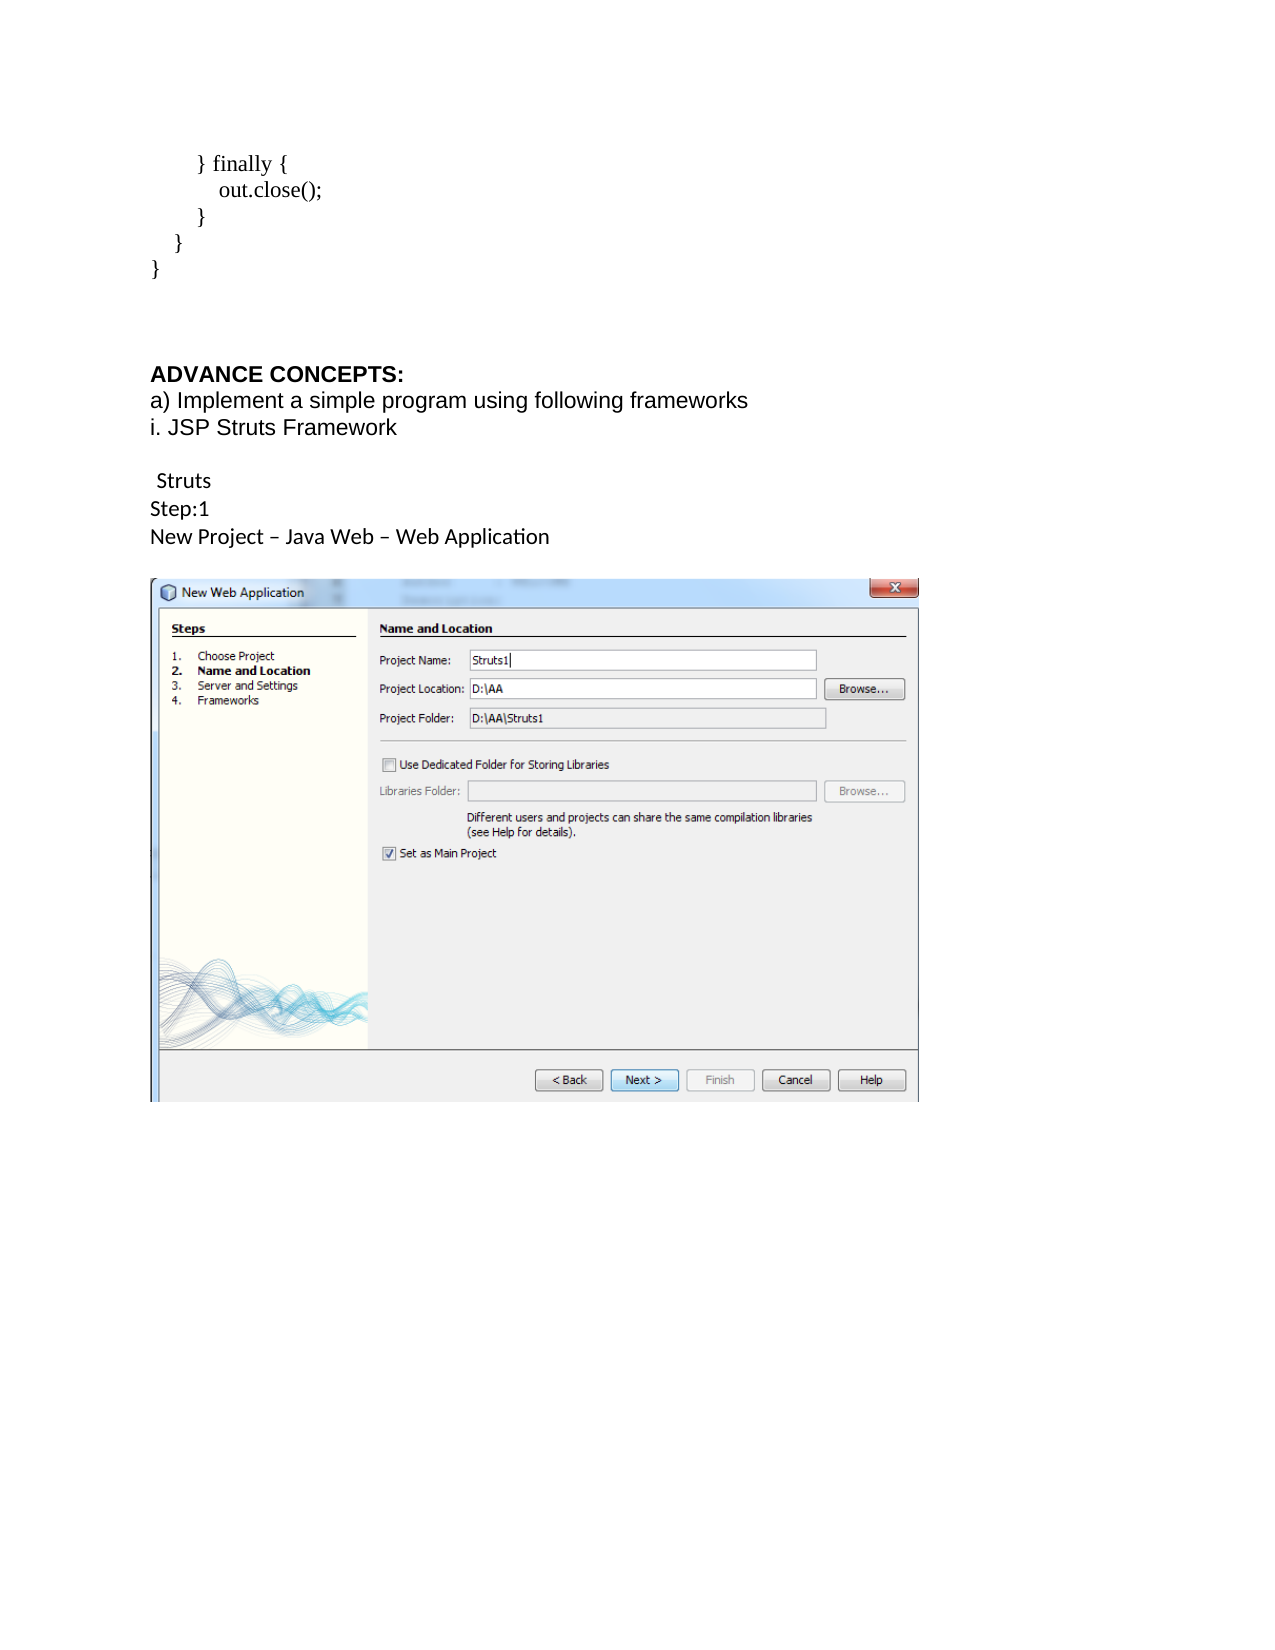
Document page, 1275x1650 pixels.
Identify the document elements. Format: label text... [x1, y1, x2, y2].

text ADVANCE CONCEPTS: [150, 361, 1125, 387]
text } finally { [150, 150, 1125, 176]
picture [150, 578, 919, 1102]
text } [150, 255, 1125, 282]
text } [150, 203, 1125, 229]
text Struts [150, 466, 1125, 494]
text a) Implement a simple program using following frameworks [150, 387, 1125, 413]
text New Project – Java Web – Web Application [150, 522, 1125, 550]
text } [150, 229, 1125, 255]
text i. JSP Struts Framework [150, 413, 1125, 440]
text out.close(); [150, 176, 1125, 203]
text Step:1 [150, 494, 1125, 522]
